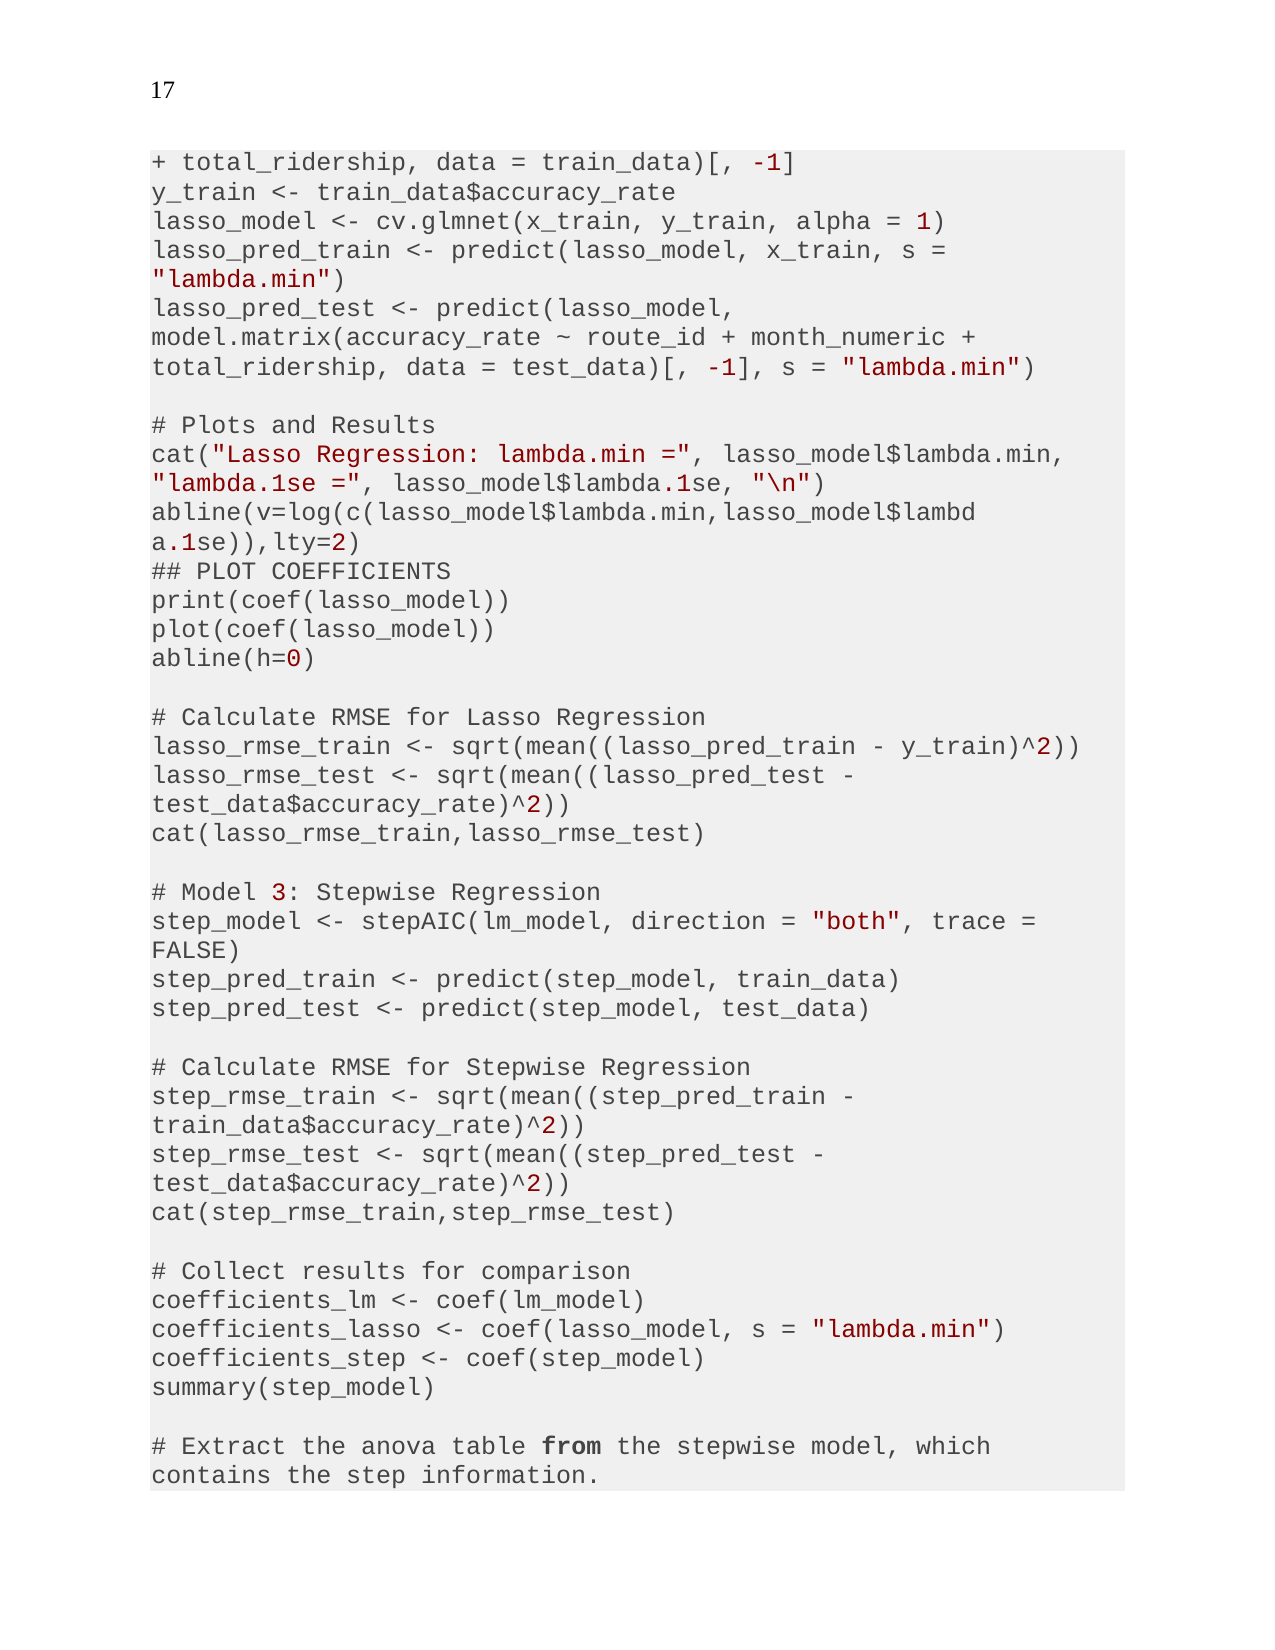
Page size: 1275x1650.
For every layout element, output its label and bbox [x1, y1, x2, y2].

text [150, 150, 1125, 1491]
